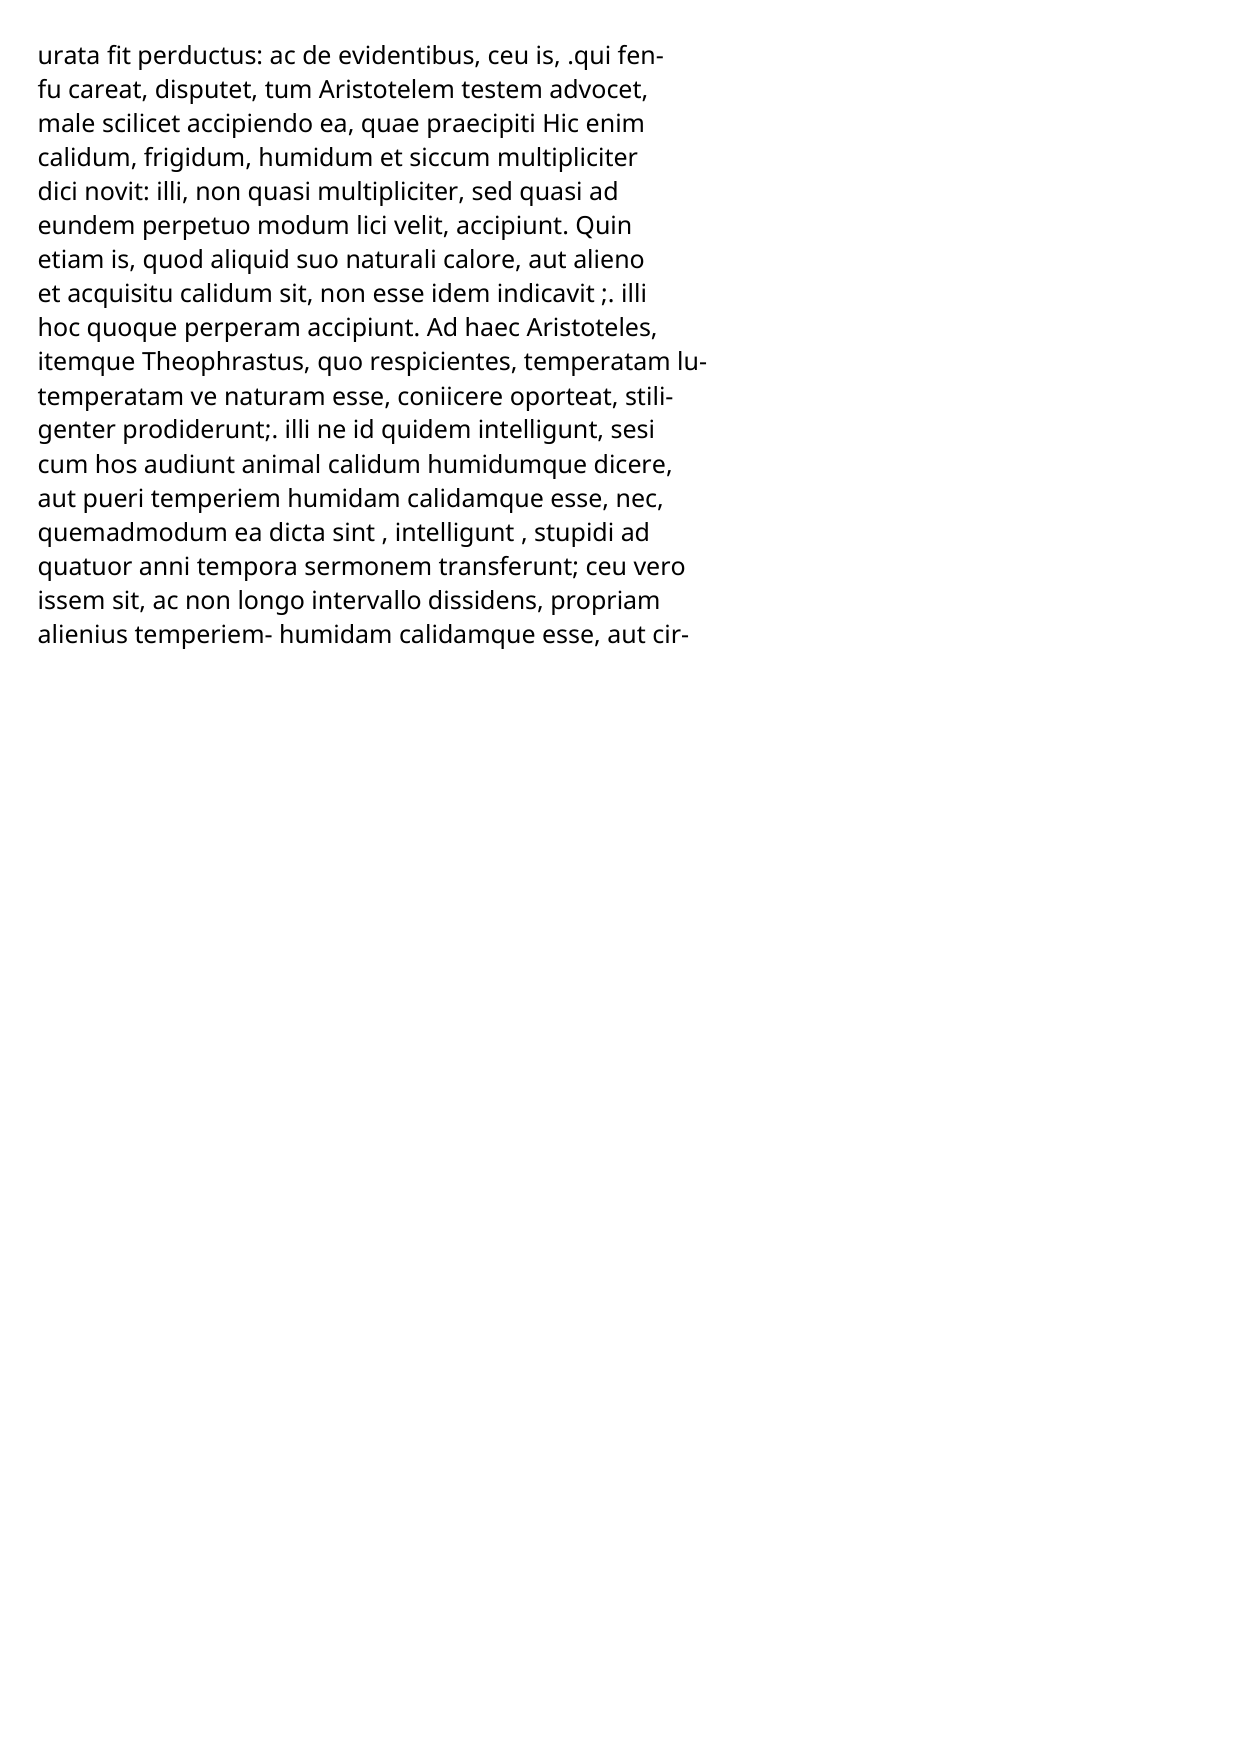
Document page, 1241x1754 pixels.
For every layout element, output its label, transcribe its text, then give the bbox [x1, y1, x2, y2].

text urata fit perductus: ac de evidentibus, ceu is, .qui fen- fu careat, disputet, tum Aristotelem testem advocet, male scilicet accipiendo ea, quae praecipiti Hic enim calidum, frigidum, humidum et siccum multipliciter dici novit: illi, non quasi multipliciter, sed quasi ad eundem perpetuo modum lici velit, accipiunt. Quin etiam is, quod aliquid suo naturali calore, aut alieno et acquisitu calidum sit, non esse idem indicavit ;. illi hoc quoque perperam accipiunt. Ad haec Aristoteles, itemque Theophrastus, quo respicientes, temperatam lu- temperatam ve naturam esse, coniicere oporteat, stili- genter prodiderunt;. illi ne id quidem intelligunt, sesi cum hos audiunt animal calidum humidumque dicere, aut pueri temperiem humidam calidamque esse, nec, quemadmodum ea dicta sint , intelligunt , stupidi ad quatuor anni tempora sermonem transferunt; ceu vero issem sit, ac non longo intervallo dissidens, propriam alienius temperiem- humidam calidamque esse, aut cir- [37, 37, 1203, 651]
